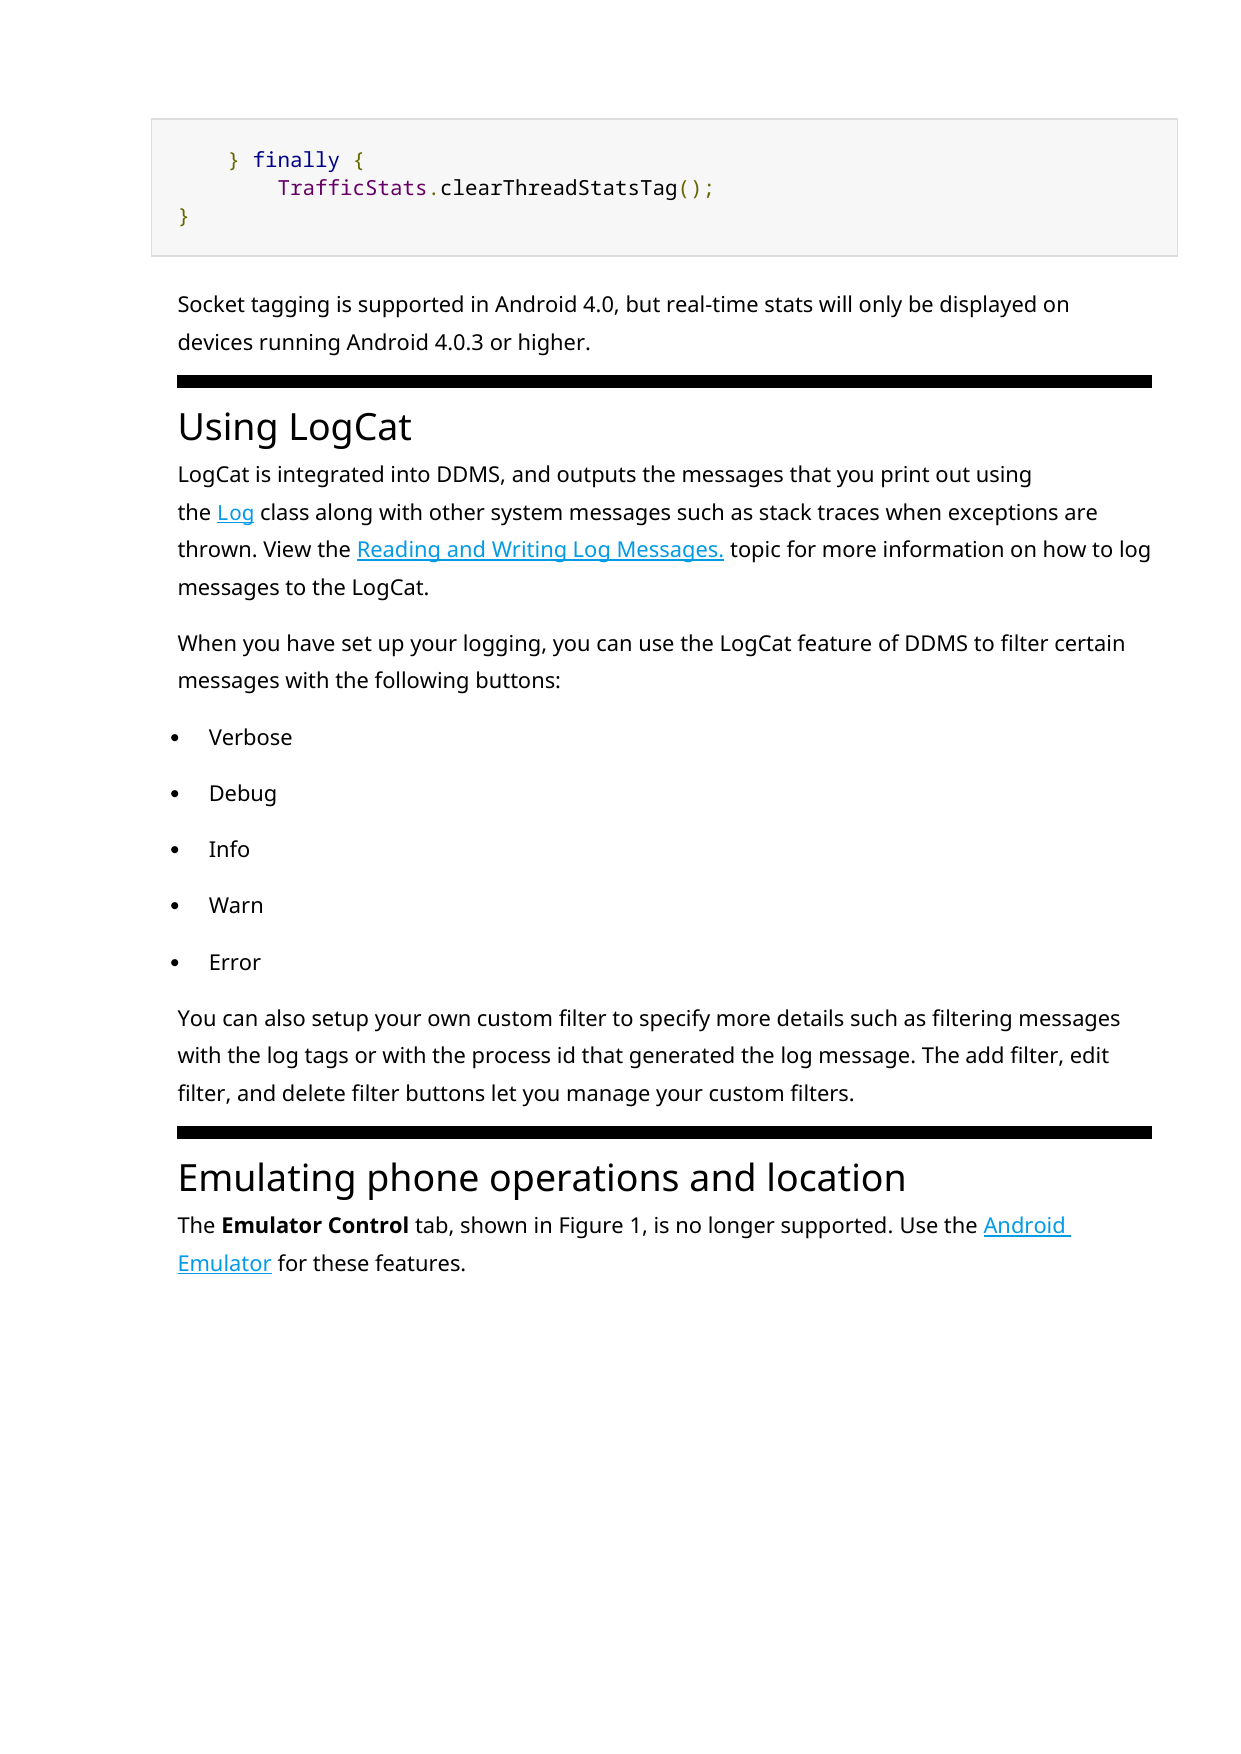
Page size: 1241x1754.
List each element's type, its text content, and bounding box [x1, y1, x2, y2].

list Info [171, 826, 1152, 864]
list Debug [171, 770, 1152, 808]
text Emulating phone operations and location [177, 1139, 1152, 1202]
list Warn [171, 883, 1152, 920]
text Using LogCat [177, 388, 1152, 451]
text Socket tagging is supported in Android 4.0, but real-time stats will only be displayed on devices running Android 4.0.3 or higher. [177, 282, 1152, 357]
text When you have set up your logging, you can use the LogCat feature of DDMS to filter certain messages with the following buttons: [177, 620, 1152, 695]
text LogCat is integrated into DDMS, and outputs the messages that you print out using the Log class along with other system messages such as stack traces when exceptions are thrown. View the Reading and Writing Log Messages. topic for more information on how to log messages to the LogCat. [177, 451, 1152, 601]
list Error [171, 939, 1152, 976]
text You can also setup your own custom filter to specify more details such as filtering messages with the log tags or with the process id that generated the log message. The add filter, edit filter, and delete filter buttons let you manage your custom filters. [177, 995, 1152, 1108]
text The Emulator Control tab, shown in Figure 1, is no longer supported. Use the Android Emulator for these features. [177, 1202, 1152, 1277]
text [152, 120, 1177, 255]
list Verbose [171, 714, 1152, 751]
